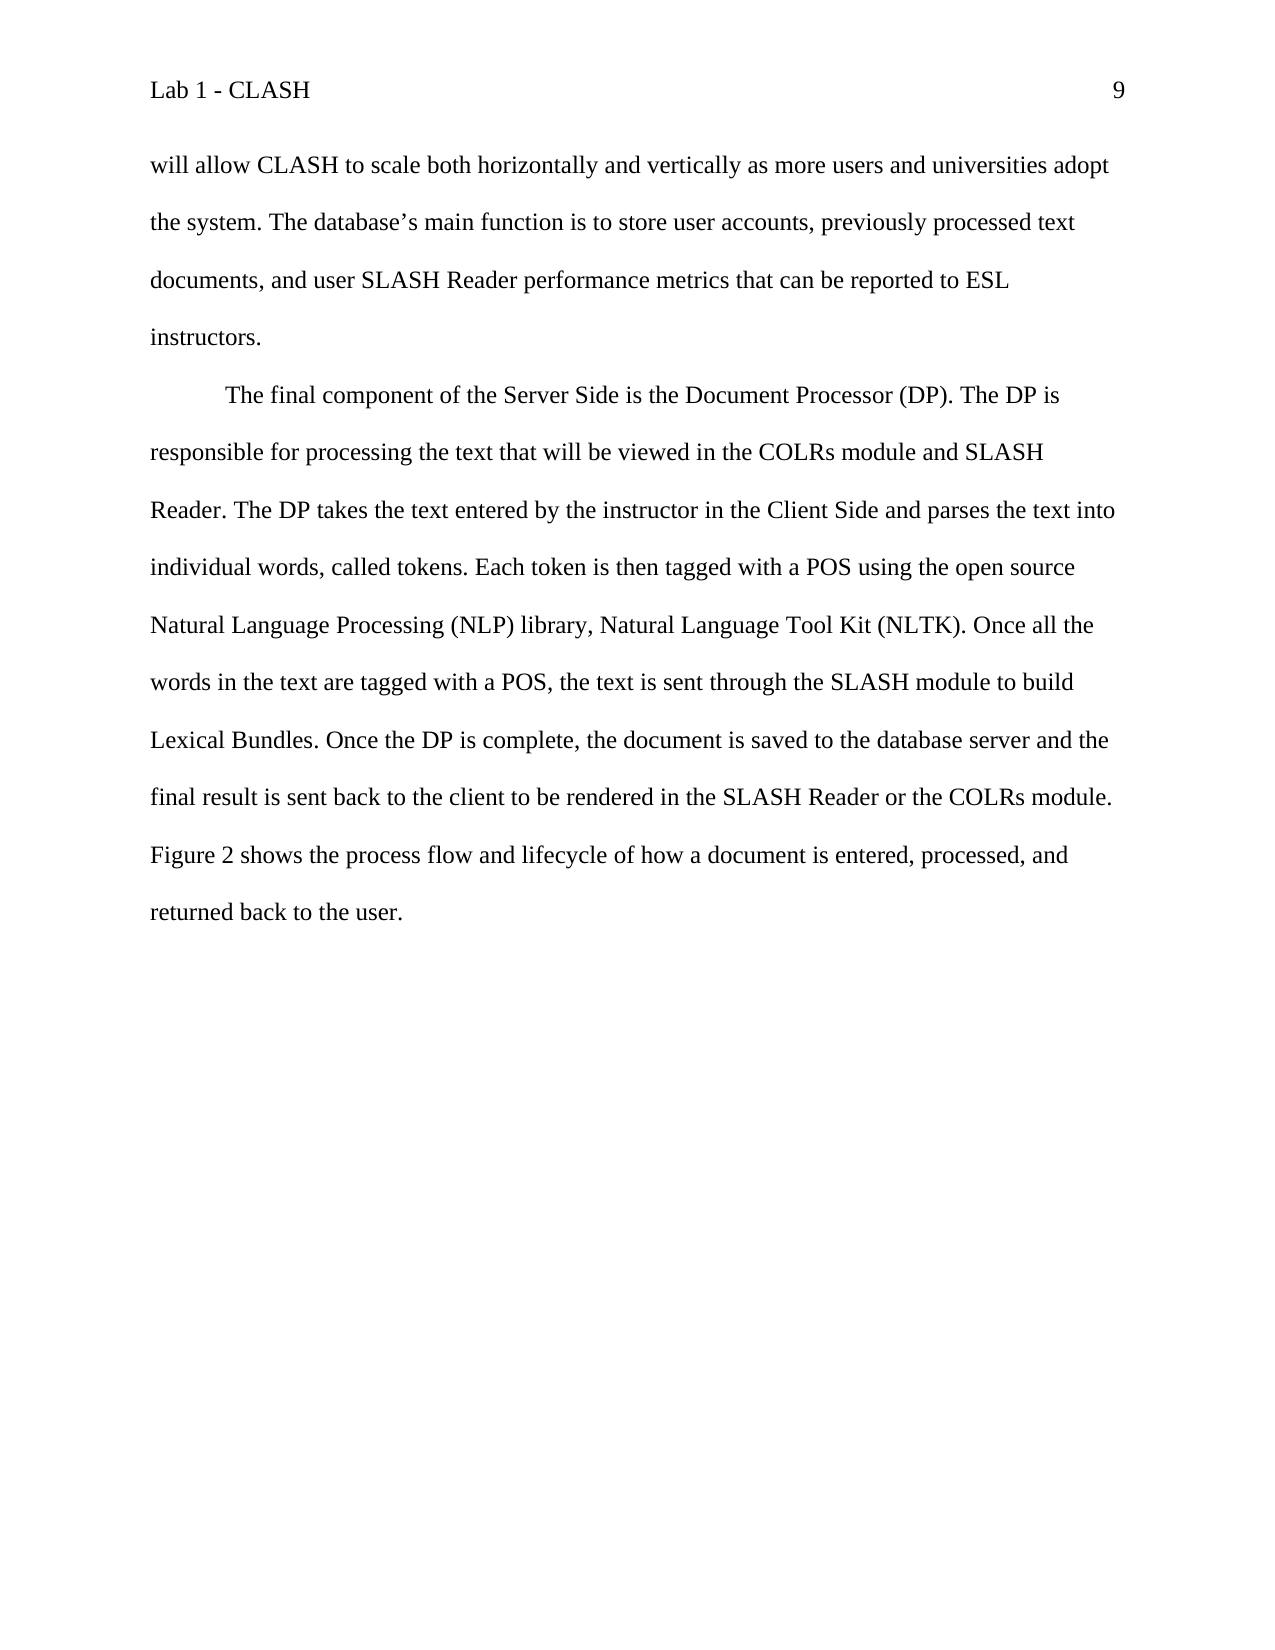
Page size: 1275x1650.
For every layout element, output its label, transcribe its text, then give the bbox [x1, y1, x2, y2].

text The final component of the Server Side is the Document Processor (DP). The DP is responsible for processing the text that will be viewed in the COLRs module and SLASH Reader. The DP takes the text entered by the instructor in the Client Side and parses the text into individual words, called tokens. Each token is then tagged with a POS using the open source Natural Language Processing (NLP) library, Natural Language Tool Kit (NLTK). Once all the words in the text are tagged with a POS, the text is sent through the SLASH module to build Lexical Bundles. Once the DP is complete, the document is saved to the database server and the final result is sent back to the client to be rendered in the SLASH Reader or the COLRs module. Figure 2 shows the process flow and lifecycle of how a document is entered, processed, and returned back to the user. [150, 380, 1125, 926]
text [150, 150, 1125, 351]
